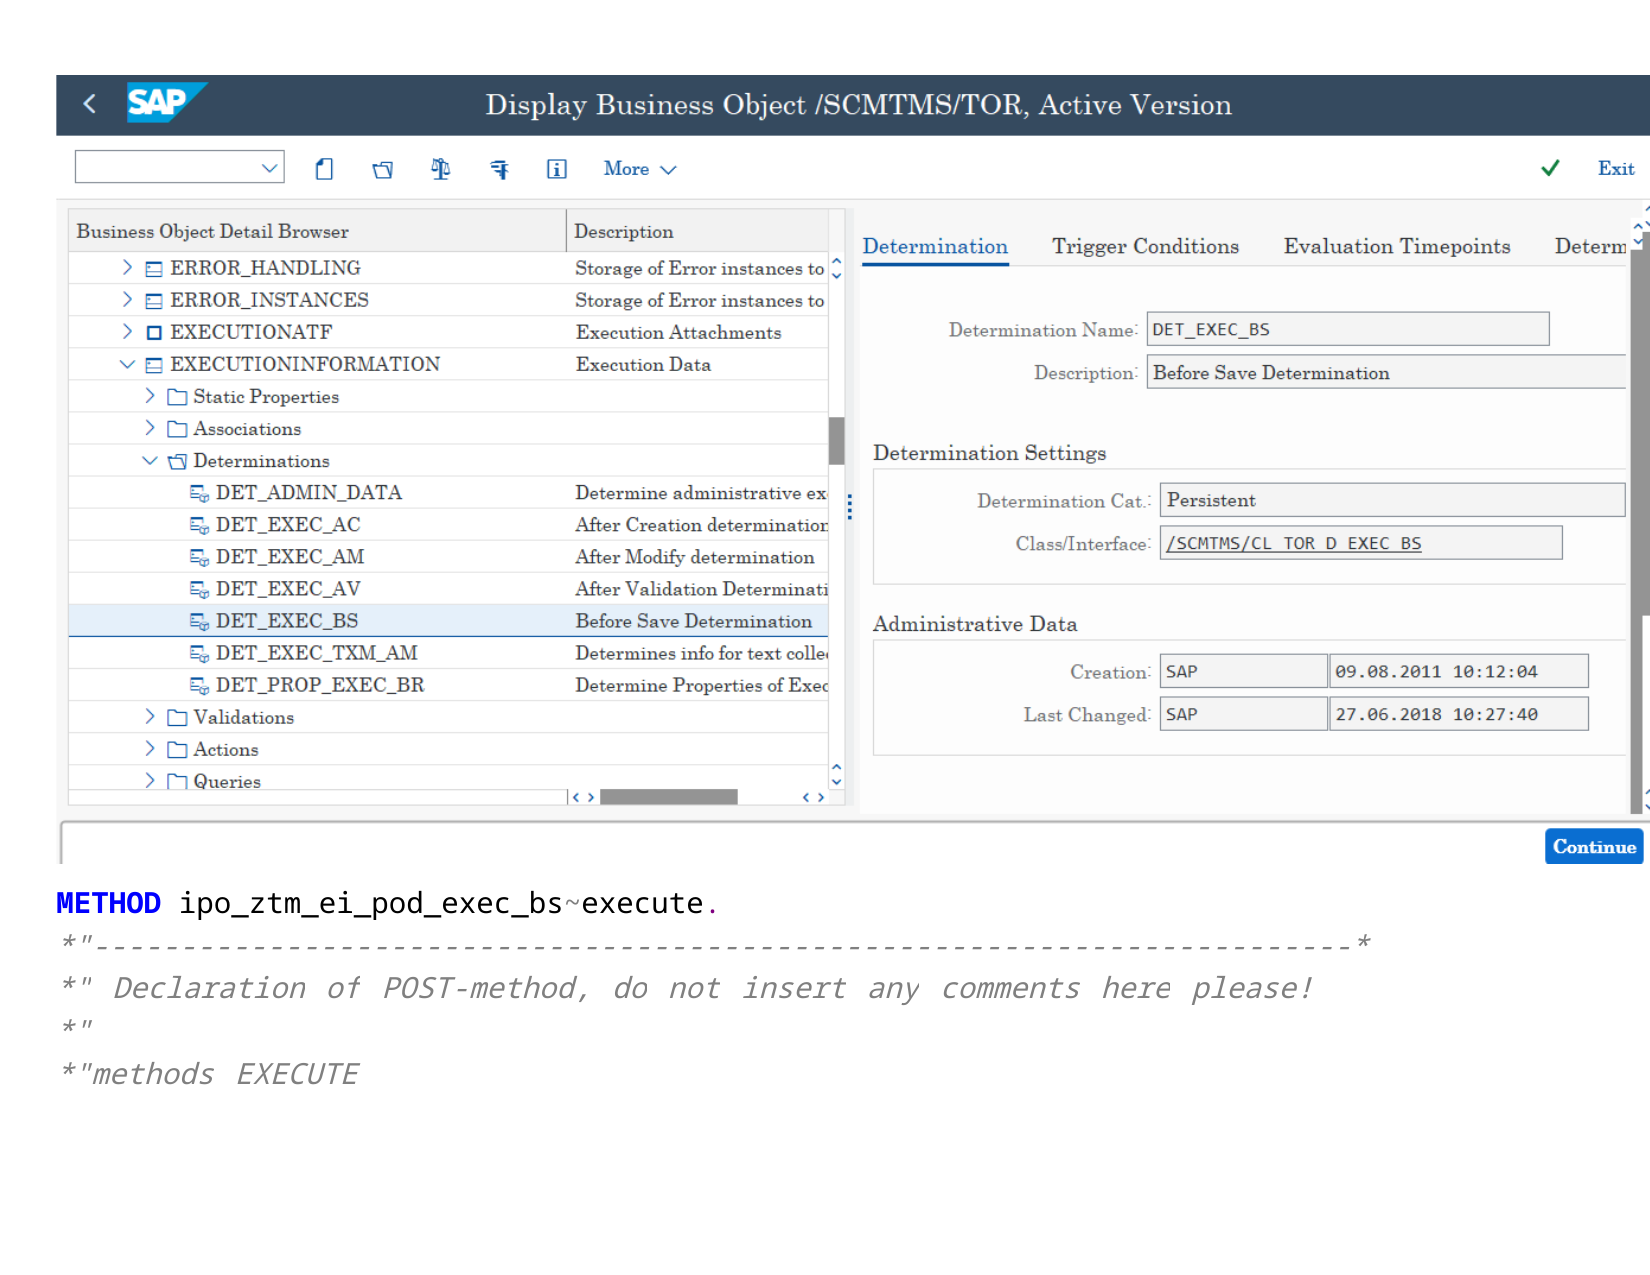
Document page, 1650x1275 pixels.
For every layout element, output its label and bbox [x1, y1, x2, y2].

text [56, 882, 1500, 1093]
picture [56, 75, 1650, 864]
